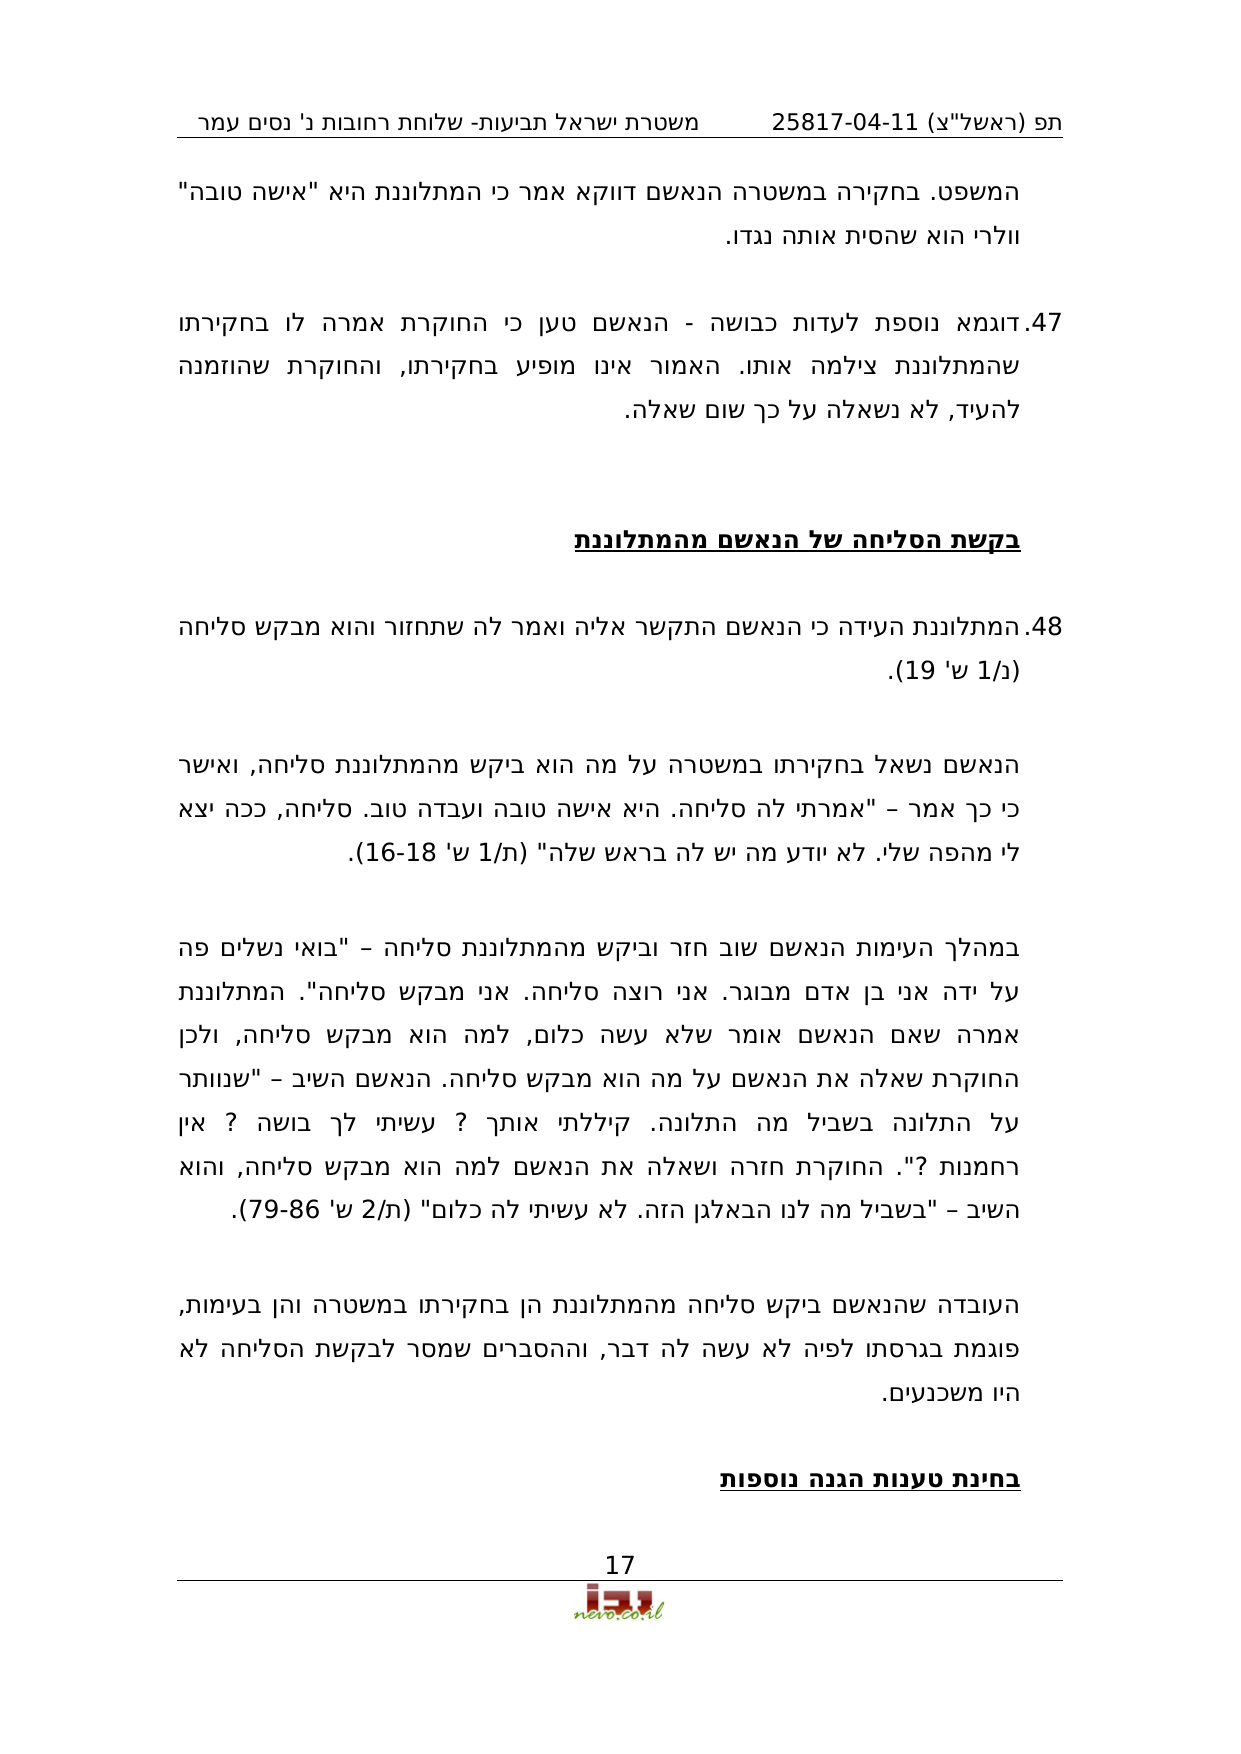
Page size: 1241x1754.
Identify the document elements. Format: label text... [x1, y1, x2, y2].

text במהלך העימות הנאשם שוב חזר וביקש מהמתלוננת סליחה – "בואי נשלים פה על ידה אני בן אדם מבוגר. אני רוצה סליחה. אני מבקש סליחה". המתלוננת אמרה שאם הנאשם אומר שלא עשה כלום, למה הוא מבקש סליחה, ולכן החוקרת שאלה את הנאשם על מה הוא מבקש סליחה. הנאשם השיב – "שנוותר על התלונה בשביל מה התלונה. קיללתי אותך ? עשיתי לך בושה ? אין רחמנות ?". החוקרת חזרה ושאלה את הנאשם למה הוא מבקש סליחה, והוא השיב – "בשביל מה לנו הבאלגן הזה. לא עשיתי לה כלום" (ת/2 ש' 79-86). [177, 933, 1021, 1225]
picture [574, 1583, 666, 1621]
text 47. דוגמא נוספת לעדות כבושה - הנאשם טען כי החוקרת אמרה לו בחקירתו שהמתלוננת צילמה אותו. האמור אינו מופיע בחקירתו, והחוקרת שהוזמנה להעיד, לא נשאלה על כך שום שאלה. [177, 308, 1063, 424]
text העובדה שהנאשם ביקש סליחה מהמתלוננת הן בחקירתו במשטרה והן בעימות, פוגמת בגרסתו לפיה לא עשה לה דבר, וההסברים שמסר לבקשת הסליחה לא היו משכנעים. [177, 1290, 1021, 1407]
text 48. המתלוננת העידה כי הנאשם התקשר אליה ואמר לה שתחזור והוא מבקש סליחה (נ/1 ש' 19). [177, 612, 1063, 685]
text בחינת טענות הגנה נוספות [177, 1465, 1021, 1494]
text הנאשם נשאל בחקירתו במשטרה על מה הוא ביקש מהמתלוננת סליחה, ואישר כי כך אמר – "אמרתי לה סליחה. היא אישה טובה ועבדה טוב. סליחה, ככה יצא לי מהפה שלי. לא יודע מה יש לה בראש שלה" (ת/1 ש' 16-18). [177, 751, 1021, 867]
text בקשת הסליחה של הנאשם מהמתלוננת [177, 525, 1021, 554]
